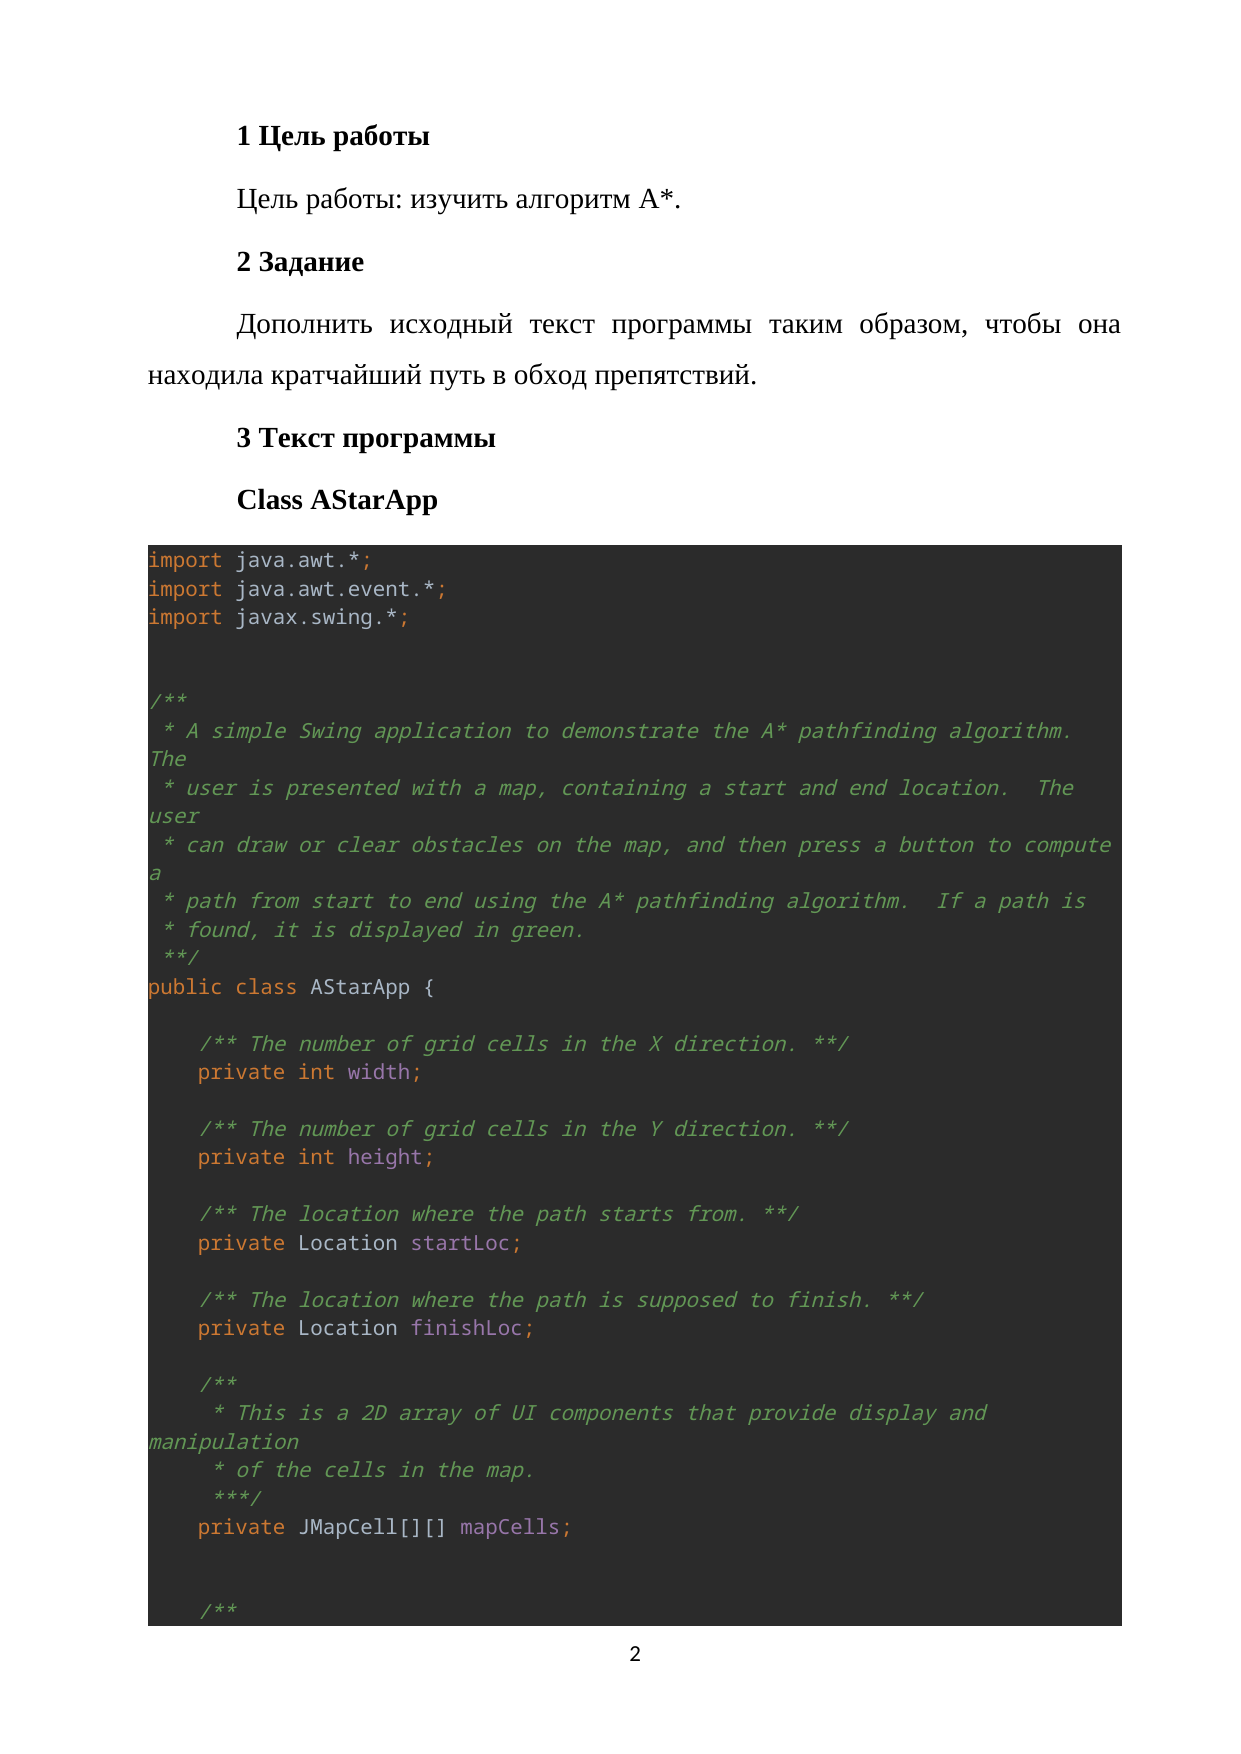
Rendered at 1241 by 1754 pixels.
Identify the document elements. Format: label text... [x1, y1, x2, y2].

text Дополнить исходный текст программы таким образом, чтобы она находила кратчайший путь в обход препятствий. [148, 307, 1122, 390]
text Class AStarApp [148, 482, 1122, 516]
text 1 Цель работы [148, 118, 1122, 152]
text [148, 545, 1122, 1626]
text Цель работы: изучить алгоритм A*. [148, 181, 1122, 214]
text 2 Задание [148, 244, 1122, 277]
text 3 Текст программы [148, 420, 1122, 453]
